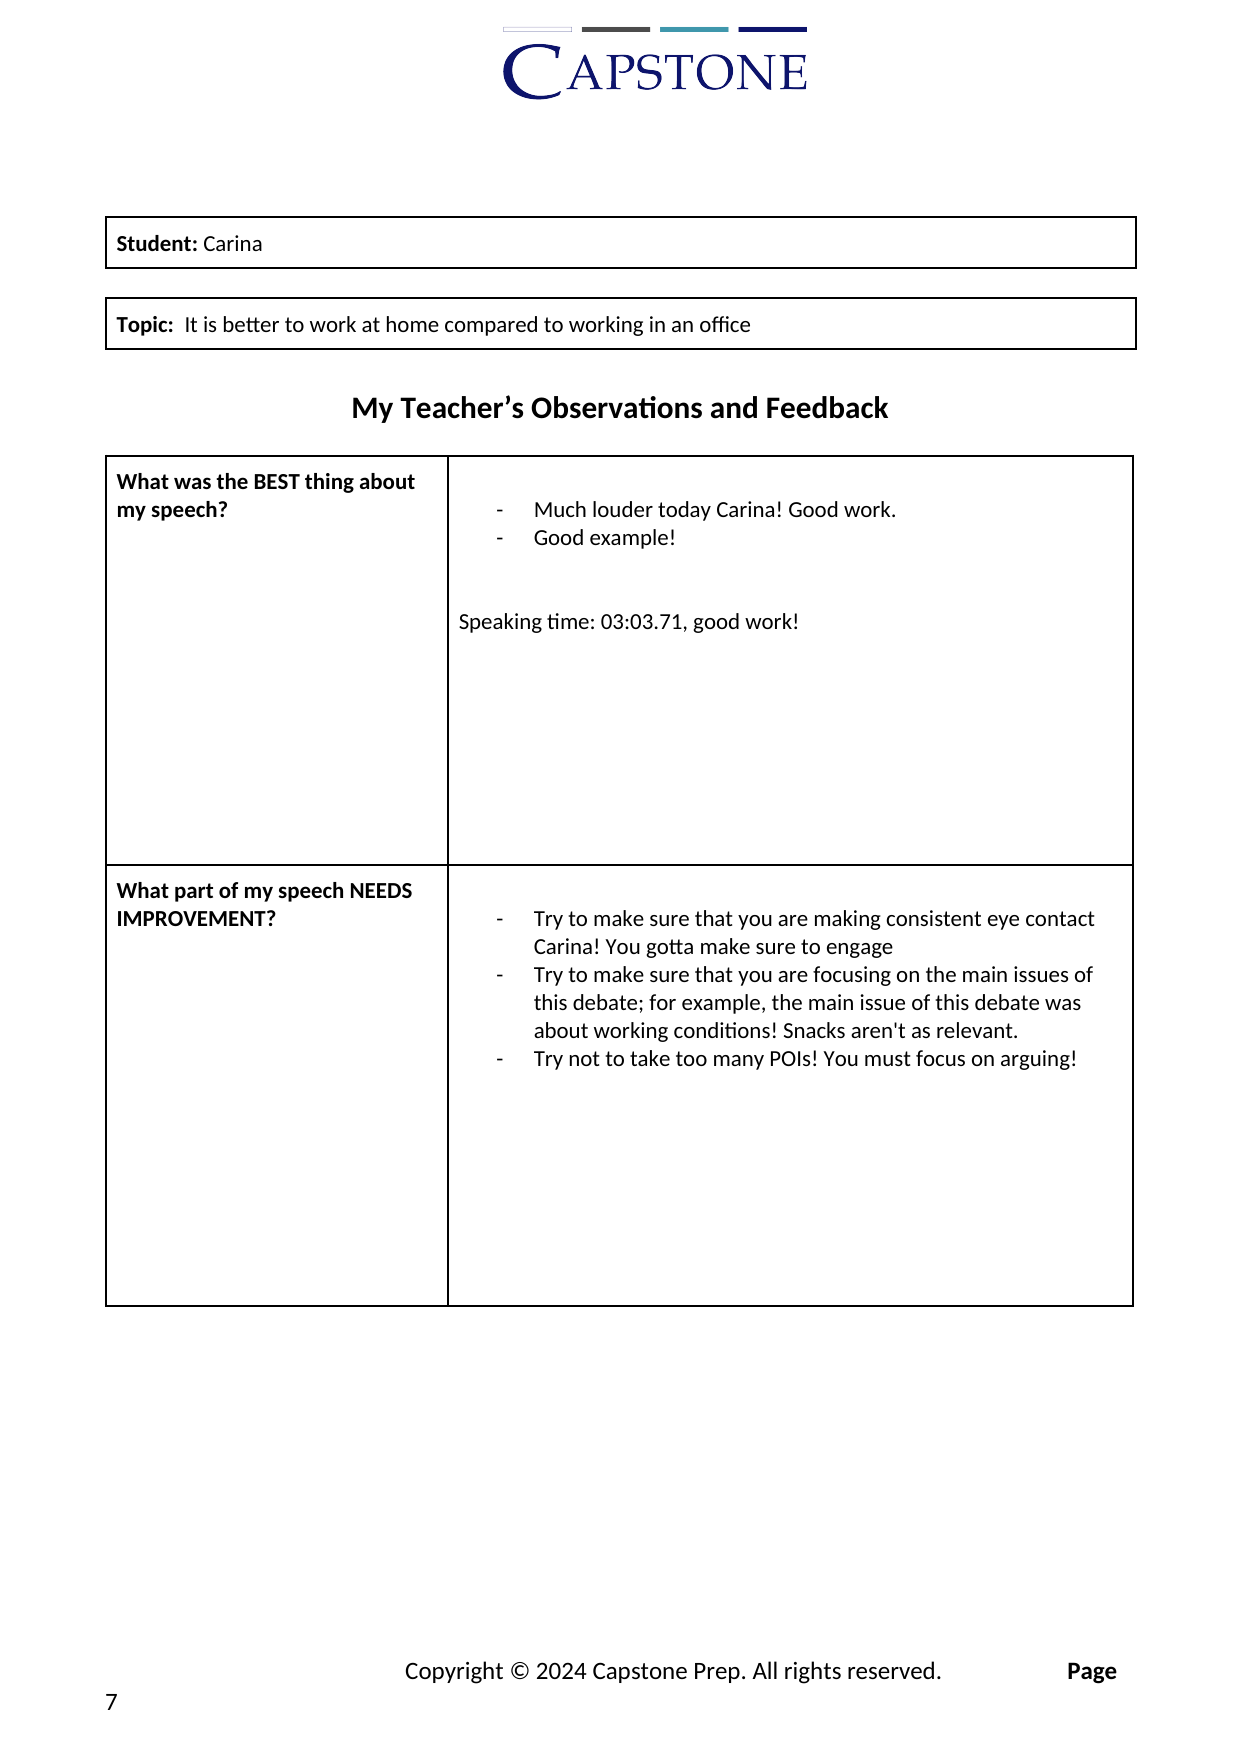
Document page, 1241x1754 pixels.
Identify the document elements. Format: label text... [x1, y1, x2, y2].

table_header Much louder today Carina! Good work. Good example! Speaking time: 03:03.71, good work! [449, 457, 1132, 864]
picture [495, 18, 816, 106]
table_cell Try to make sure that you are making consistent eye contact Carina! You gotta make sure to engage Try to make sure that you are focusing on the main issues of this debate; for example, the main issue of this debate was about working conditions! Snacks aren't as relevant. Try not to take too many POIs! You must focus on arguing! [449, 866, 1132, 1304]
table_header Student: Carina [107, 218, 1135, 267]
text My Teacher’s Observations and Feedback [105, 388, 1135, 427]
table_cell What part of my speech NEEDS IMPROVEMENT? [107, 866, 447, 1304]
table_header What was the BEST thing about my speech? [107, 457, 447, 864]
table_header Topic: It is better to work at home compared to working in an office [107, 299, 1135, 348]
